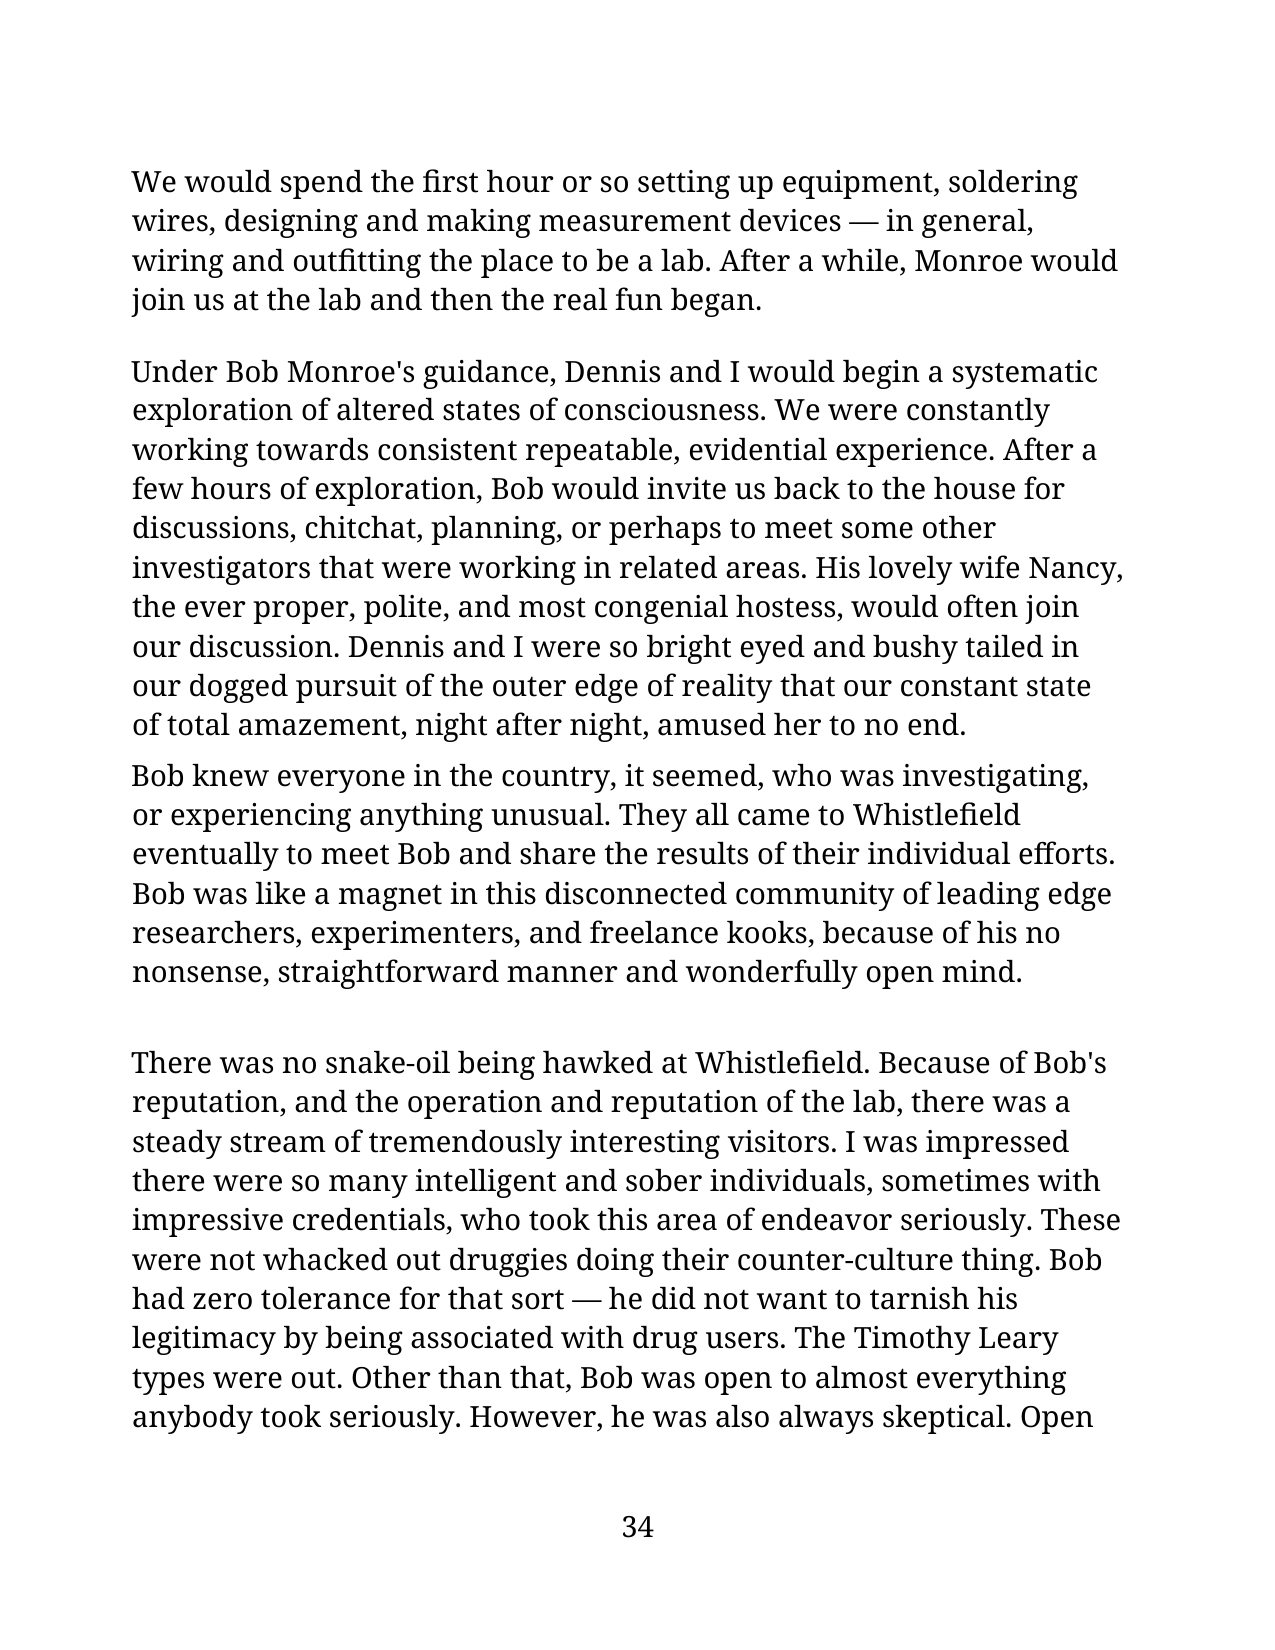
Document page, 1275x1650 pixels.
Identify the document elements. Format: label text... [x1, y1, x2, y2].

text Under Bob Monroe's guidance, Dennis and I would begin a systematic exploration of altered states of consciousness. We were constantly working towards consistent repeatable, evidential experience. After a few hours of exploration, Bob would invite us back to the house for discussions, chitchat, planning, or perhaps to meet some other investigators that were working in related areas. His lovely wife Nancy, the ever proper, polite, and most congenial hostess, would often join our discussion. Dennis and I were so bright eyed and bushy tailed in our dogged pursuit of the outer edge of reality that our constant state of total amazement, night after night, amused her to no end. [131, 351, 1126, 744]
text Bob knew everyone in the country, it seemed, who was investigating, or experiencing anything unusual. They all came to Whistlefield eventually to meet Bob and share the results of their individual efforts. Bob was like a magnet in this disconnected community of leading edge researchers, experimenters, and freelance kooks, because of his no nonsense, straightforward manner and wonderfully open mind. [131, 755, 1126, 991]
text We would spend the first hour or so setting up equipment, soldering wires, designing and making measurement devices — in general, wiring and outfitting the place to be a lab. After a while, Monroe would join us at the lab and then the real fun began. [131, 161, 1126, 319]
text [131, 1042, 1126, 1436]
